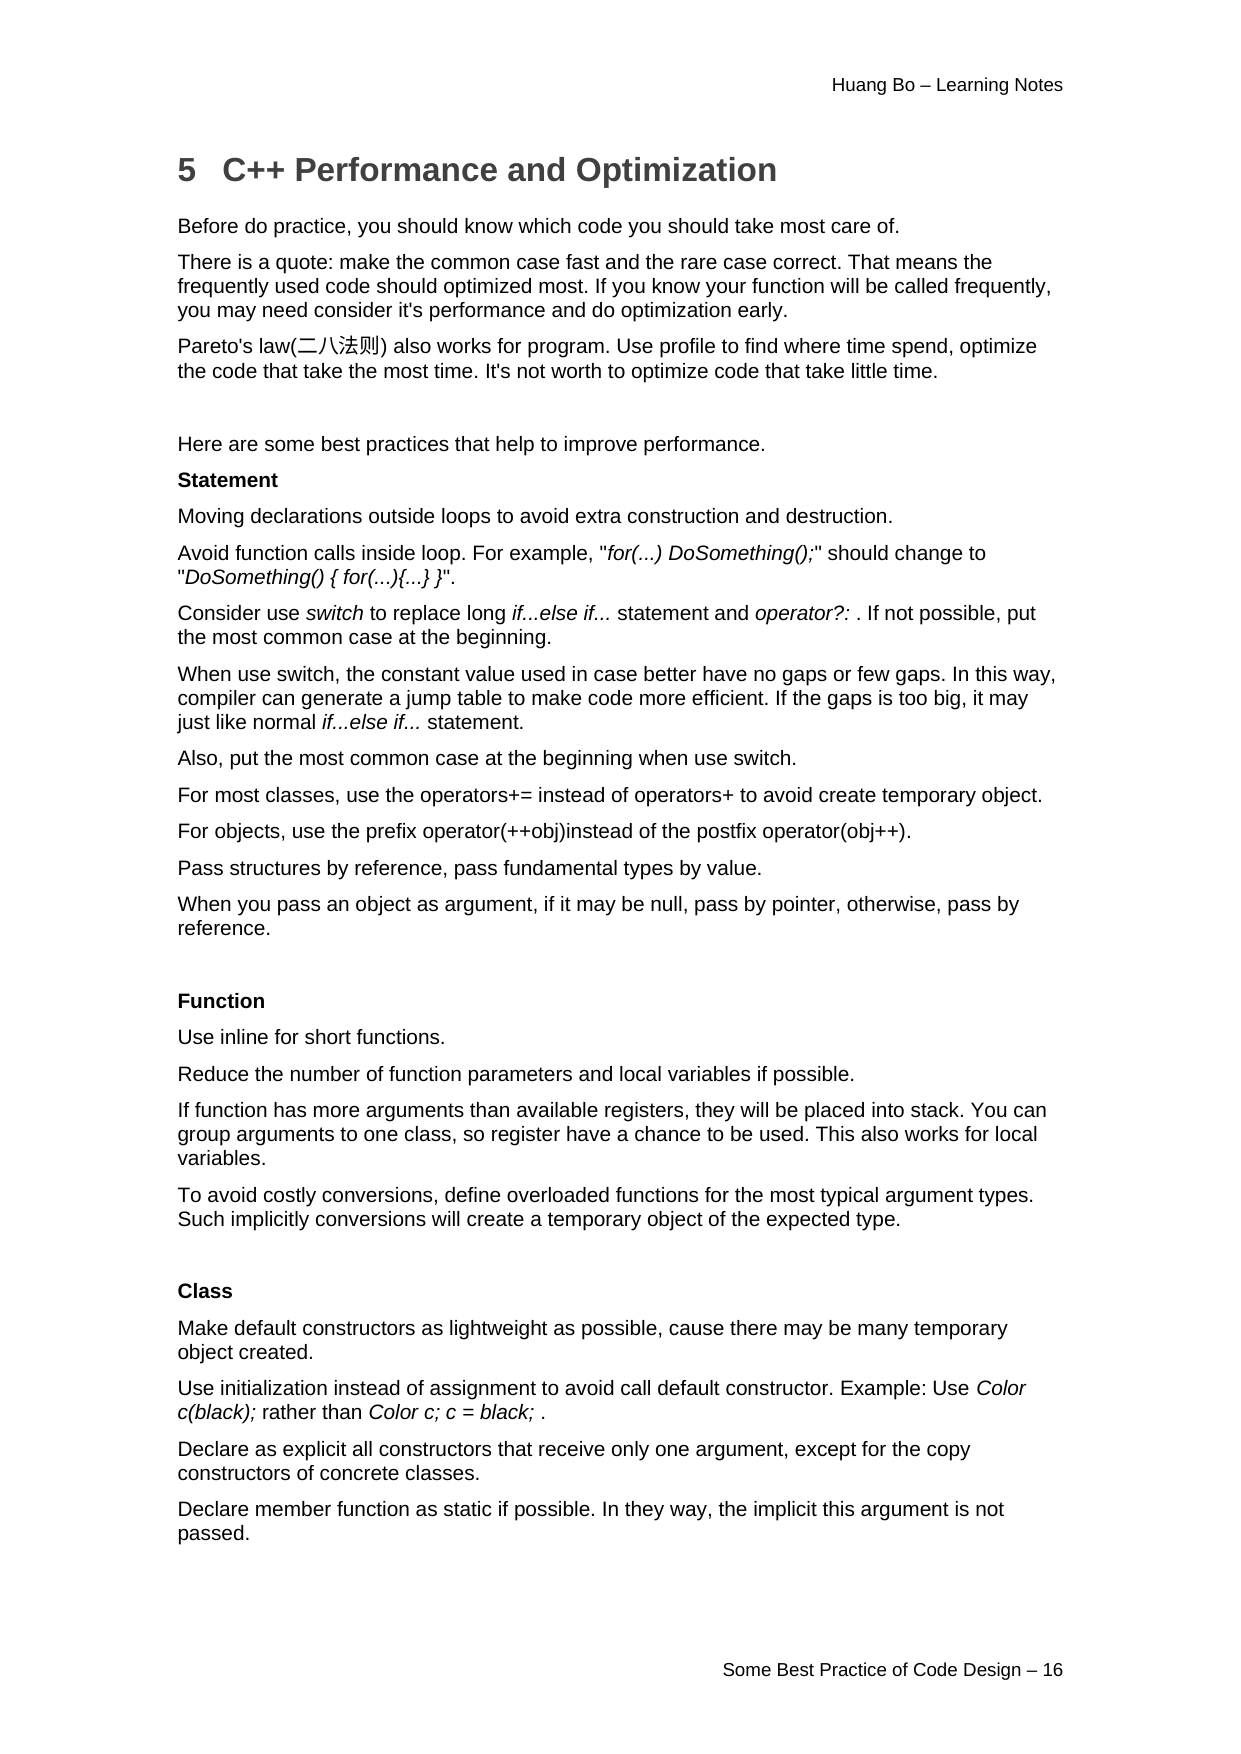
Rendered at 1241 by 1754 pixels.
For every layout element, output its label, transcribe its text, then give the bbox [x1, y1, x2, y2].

text For most classes, use the operators+= instead of operators+ to avoid create temporary object. [177, 782, 1063, 806]
text Also, put the most common case at the beginning when use switch. [177, 746, 1063, 770]
text Pareto's law(二八法则) also works for program. Use profile to find where time spend, optimize the code that take the most time. It's not worth to optimize code that take little time. [177, 334, 1063, 382]
text Pass structures by reference, pass fundamental types by value. [177, 855, 1063, 879]
text Use inline for short functions. [177, 1025, 1063, 1049]
text If function has more arguments than available registers, they will be placed into stack. You can group arguments to one class, so register have a chance to be used. This also works for local variables. [177, 1098, 1063, 1170]
text There is a quote: make the common case fast and the rare case correct. That means the frequently used code should optimized most. If you know your function will be called frequently, you may need consider it's performance and do optimization early. [177, 250, 1063, 322]
text Before do practice, you should know which code you should take most care of. [177, 213, 1063, 237]
text To avoid costly conversions, define overloaded functions for the most typical argument types. Such implicitly conversions will create a temporary object of the expected type. [177, 1182, 1063, 1230]
subtitle C++ Performance and Optimization [177, 150, 1063, 188]
text Class [177, 1279, 1063, 1303]
text Function [177, 989, 1063, 1013]
text Make default constructors as lightweight as possible, cause there may be many temporary object created. [177, 1316, 1063, 1364]
text Use initialization instead of assignment to avoid call default constructor. Example: Use Color c(black); rather than Color c; c = black; . [177, 1376, 1063, 1424]
text Declare member function as static if possible. In they way, the implicit this argument is not passed. [177, 1497, 1063, 1545]
text Moving declarations outside loops to avoid extra construction and destruction. [177, 504, 1063, 528]
text When use switch, the constant value used in case better have no gaps or few gaps. In this way, compiler can generate a jump table to make code more efficient. If the gaps is too big, it may just like normal if...else if... statement. [177, 662, 1063, 733]
text Reduce the number of function parameters and local variables if possible. [177, 1062, 1063, 1086]
text Declare as explicit all constructors that receive only one argument, except for the copy constructors of concrete classes. [177, 1437, 1063, 1484]
text Consider use switch to replace long if...else if... statement and operator?: . If not possible, put the most common case at the beginning. [177, 601, 1063, 649]
text Statement [177, 468, 1063, 492]
text Avoid function calls inside loop. For example, "for(...) DoSomething();" should change to "DoSomething() { for(...){...} }". [177, 541, 1063, 589]
text For objects, use the prefix operator(++obj)instead of the postfix operator(obj++). [177, 819, 1063, 843]
text Here are some best practices that help to improve performance. [177, 431, 1063, 455]
text When you pass an object as argument, if it may be null, pass by pointer, otherwise, pass by reference. [177, 892, 1063, 940]
